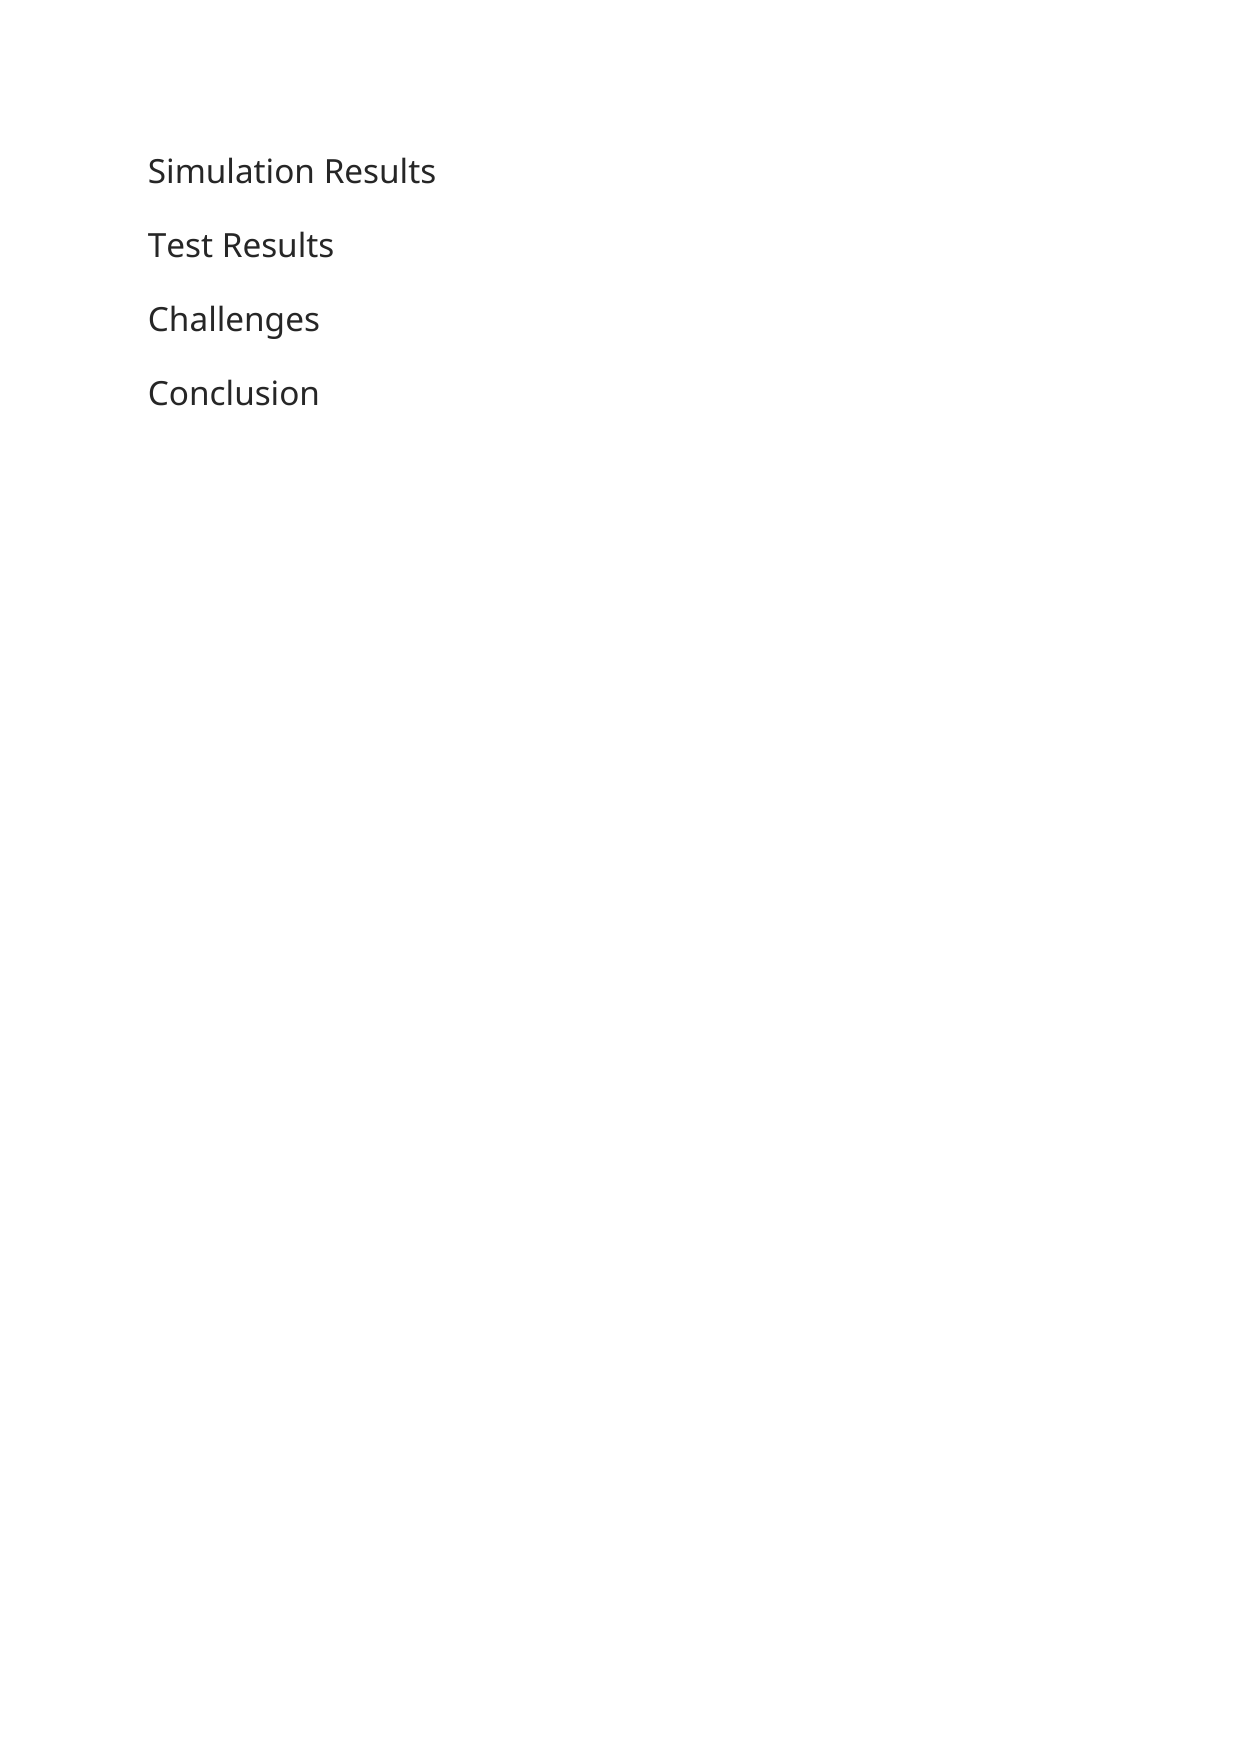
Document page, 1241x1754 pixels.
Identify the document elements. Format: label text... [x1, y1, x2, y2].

subtitle Simulation Results [148, 148, 1093, 193]
subtitle Test Results [148, 222, 1093, 267]
subtitle Conclusion [148, 369, 1093, 415]
subtitle Challenges [148, 296, 1093, 341]
